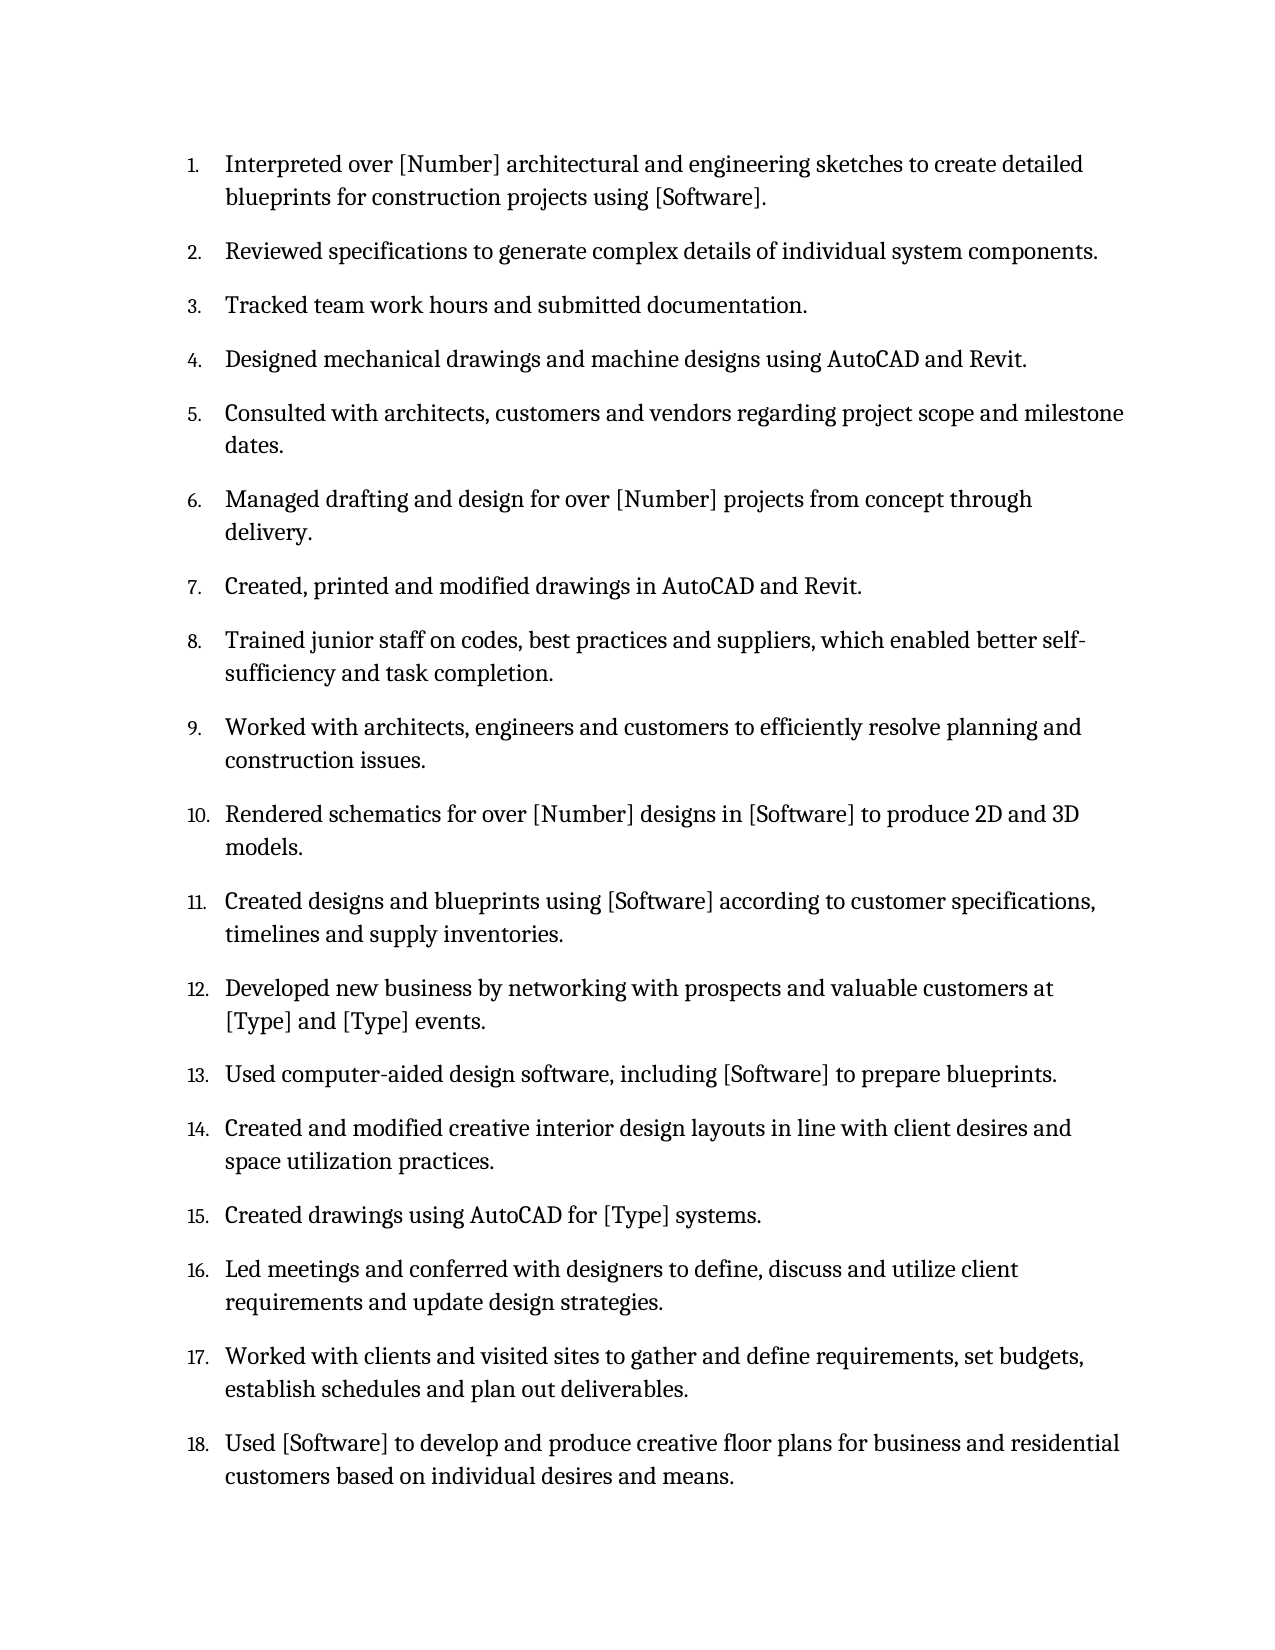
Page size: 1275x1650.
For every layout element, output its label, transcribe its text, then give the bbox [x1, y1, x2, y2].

list Created drawings using AutoCAD for [Type] systems. [187, 1201, 1125, 1230]
list Interpreted over [Number] architectural and engineering sketches to create detailed blueprints for construction projects using [Software]. [187, 150, 1125, 212]
list Developed new business by networking with prospects and valuable customers at [Type] and [Type] events. [187, 973, 1125, 1035]
list Reviewed specifications to generate complex details of individual system components. [187, 237, 1125, 266]
list Led meetings and conferred with designers to define, discuss and utilize client requirements and update design strategies. [187, 1255, 1125, 1317]
list Tracked team work hours and submitted documentation. [187, 291, 1125, 319]
list Managed drafting and design for over [Number] projects from concept through delivery. [187, 485, 1125, 547]
list Designed mechanical drawings and machine designs using AutoCAD and Revit. [187, 344, 1125, 373]
list Created designs and blueprints using [Software] according to customer specifications, timelines and supply inventories. [187, 887, 1125, 948]
list Created, printed and modified drawings in AutoCAD and Revit. [187, 572, 1125, 601]
list Used [Software] to develop and produce creative floor plans for business and residential customers based on individual desires and means. [187, 1429, 1125, 1491]
list Rendered schematics for over [Number] designs in [Software] to produce 2D and 3D models. [187, 800, 1125, 862]
list Trained junior staff on codes, best practices and suppliers, which enabled better self-sufficiency and task completion. [187, 626, 1125, 688]
list Consulted with architects, customers and vendors regarding project scope and milestone dates. [187, 398, 1125, 460]
list Worked with clients and visited sites to gather and define requirements, set budgets, establish schedules and plan out deliverables. [187, 1342, 1125, 1404]
list Created and modified creative interior design layouts in line with client desires and space utilization practices. [187, 1114, 1125, 1176]
list Used computer-aided design software, including [Software] to prepare blueprints. [187, 1060, 1125, 1089]
list Worked with architects, engineers and customers to efficiently resolve planning and construction issues. [187, 713, 1125, 775]
